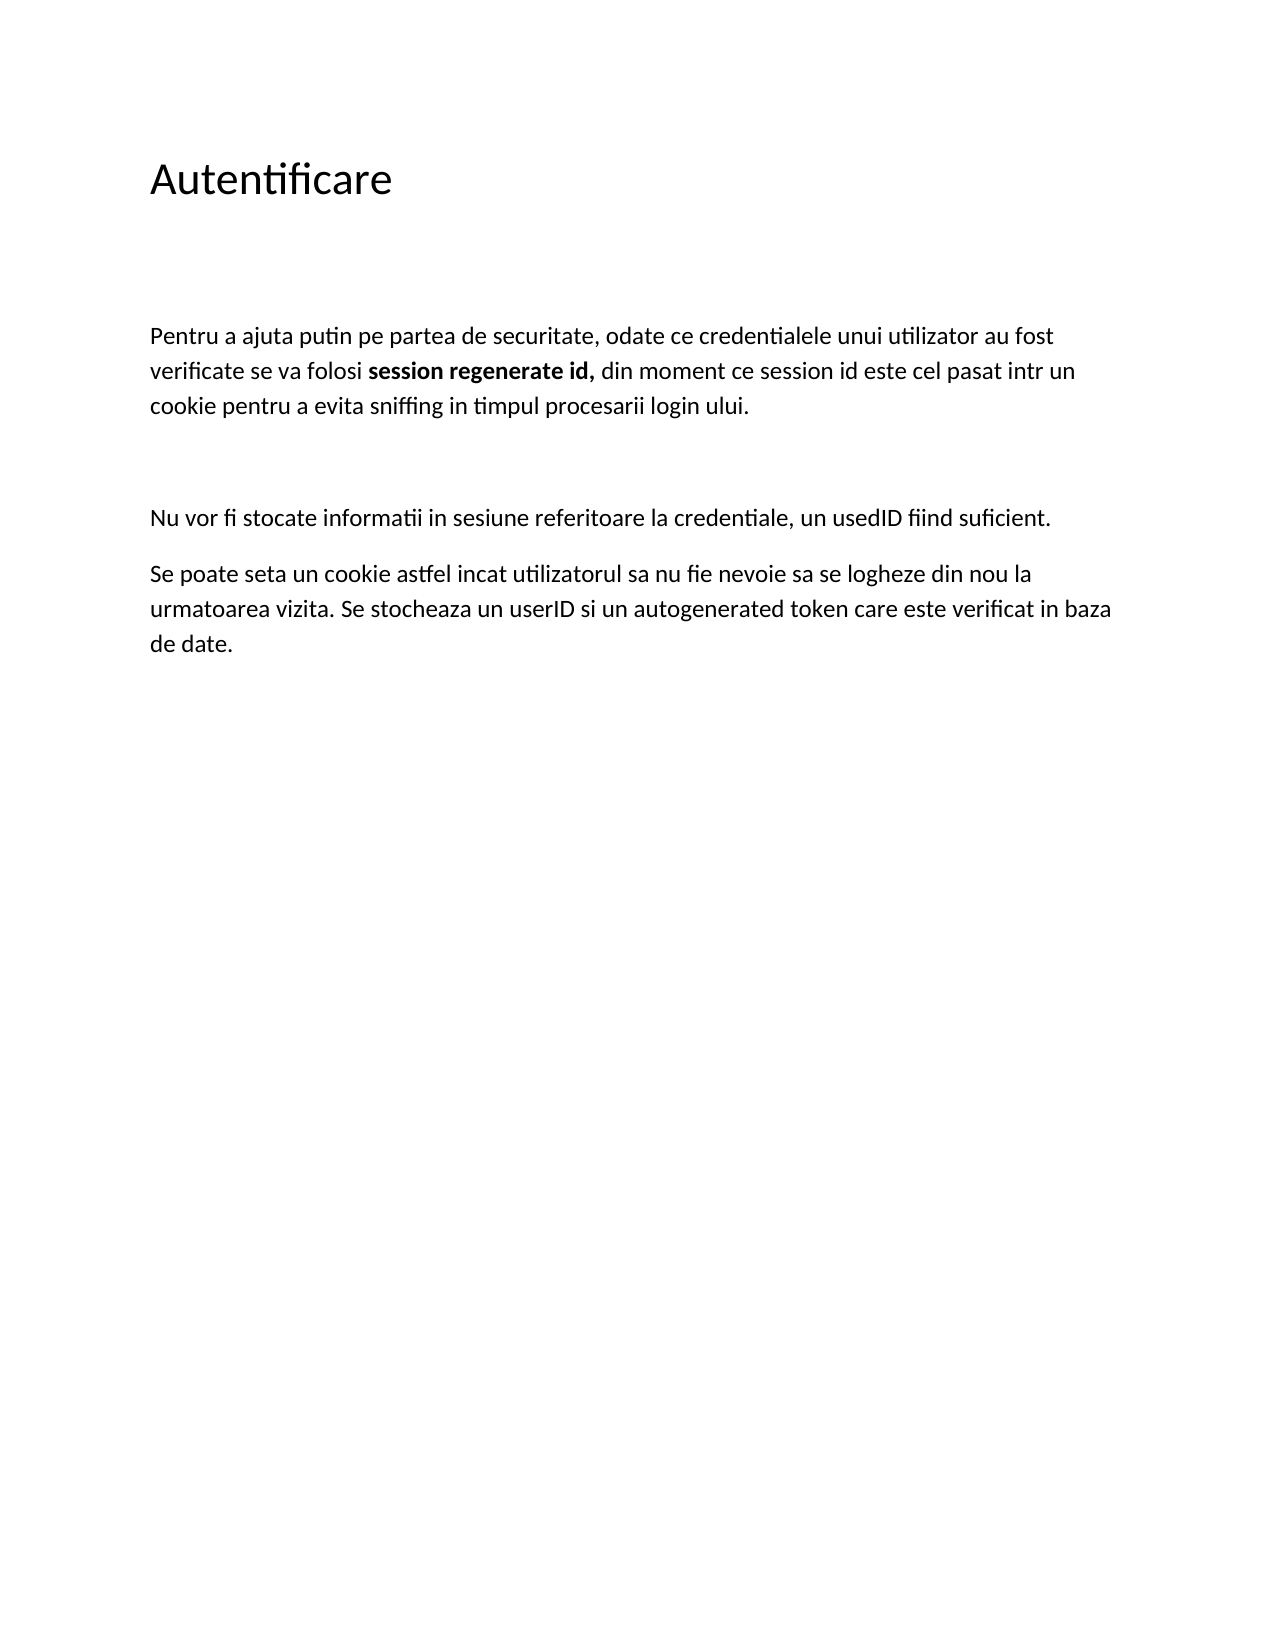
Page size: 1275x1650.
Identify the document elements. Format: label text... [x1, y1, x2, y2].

text Autentificare [150, 150, 1125, 206]
text Se poate seta un cookie astfel incat utilizatorul sa nu fie nevoie sa se logheze din nou la urmatoarea vizita. Se stocheaza un userID si un autogenerated token care este verificat in baza de date. [150, 558, 1125, 658]
text Pentru a ajuta putin pe partea de securitate, odate ce credentialele unui utilizator au fost verificate se va folosi session regenerate id, din moment ce session id este cel pasat intr un cookie pentru a evita sniffing in timpul procesarii login ului. [150, 320, 1125, 421]
text Nu vor fi stocate informatii in sesiune referitoare la credentiale, un usedID fiind suficient. [150, 502, 1125, 532]
